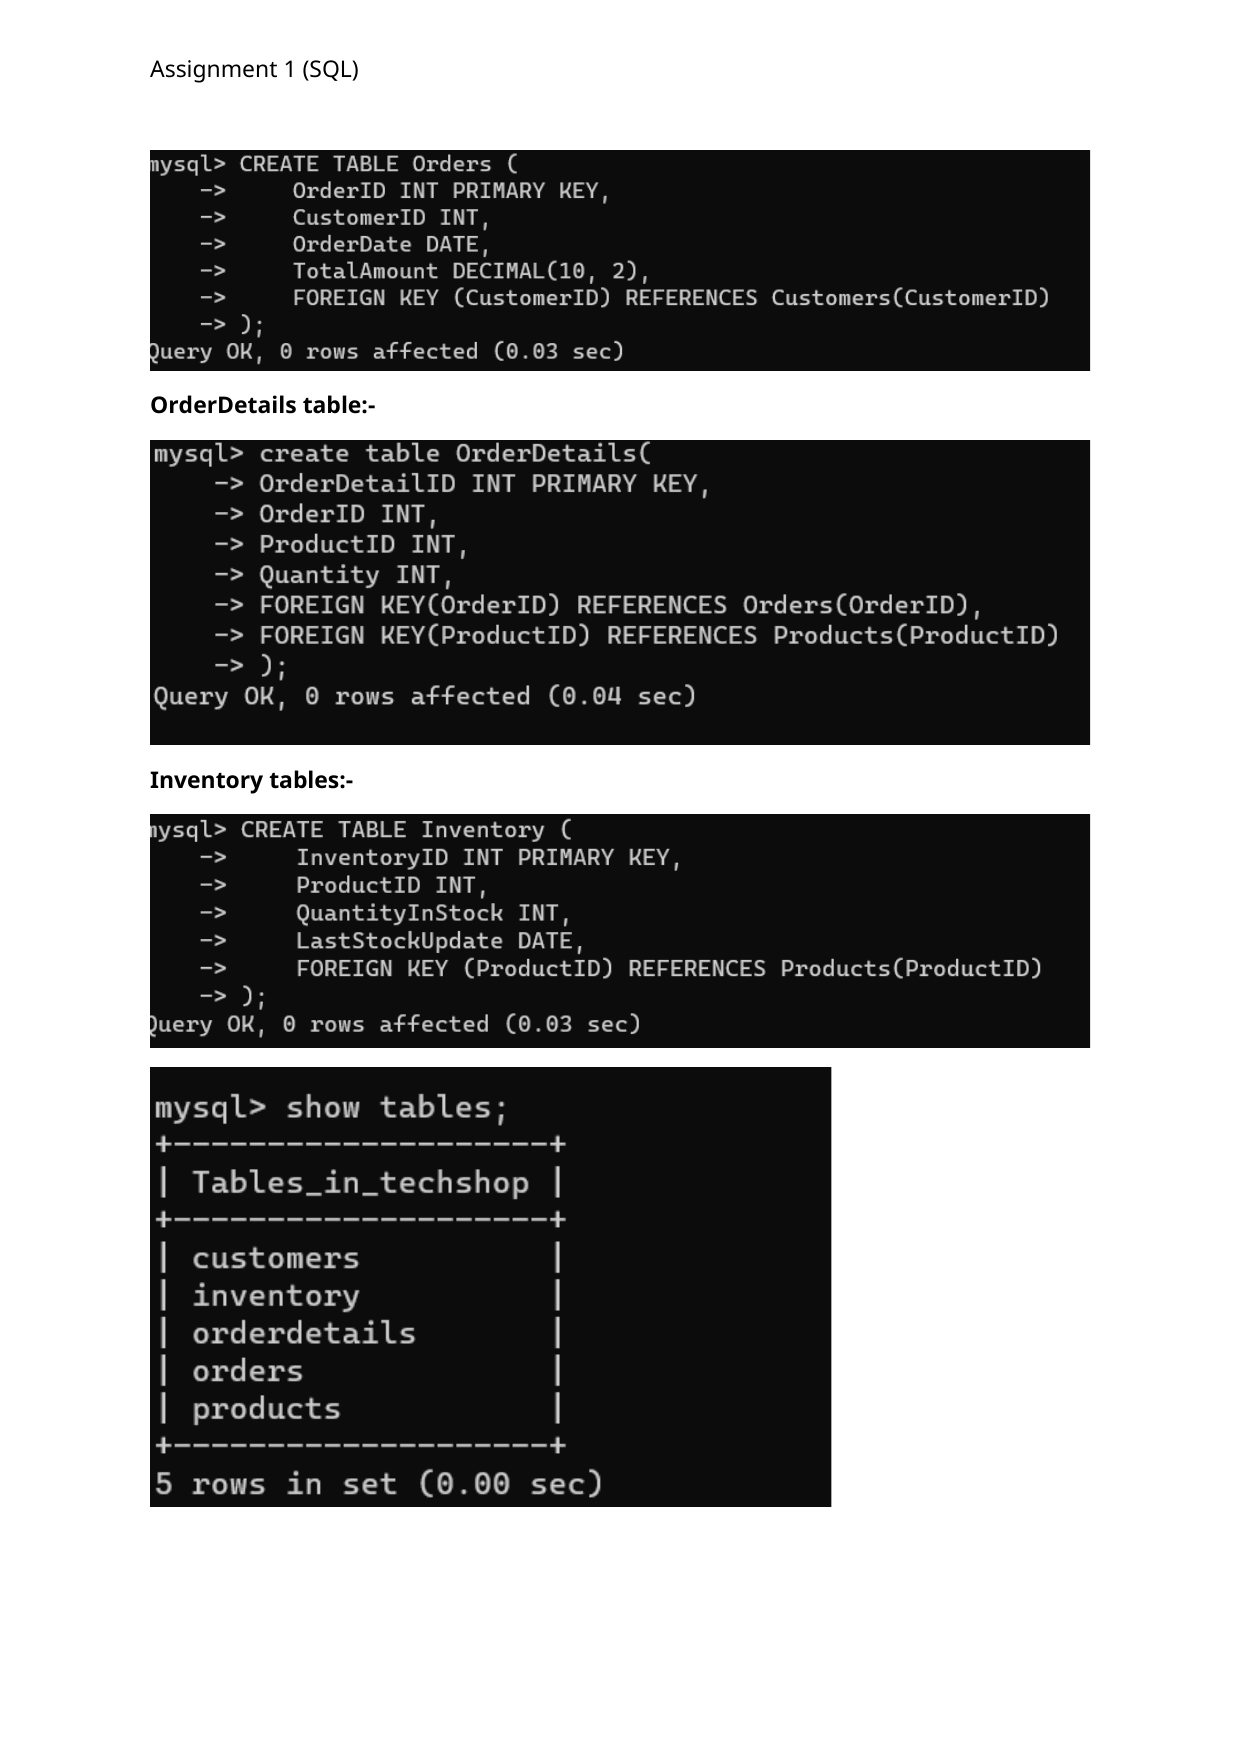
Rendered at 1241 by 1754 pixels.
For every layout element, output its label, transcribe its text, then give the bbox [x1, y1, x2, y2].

picture [150, 814, 1091, 1048]
picture [150, 1067, 832, 1507]
text OrderDetails table:- [150, 389, 1090, 421]
text Inventory tables:- [150, 764, 1090, 795]
picture [150, 440, 1091, 745]
picture [150, 150, 1091, 371]
